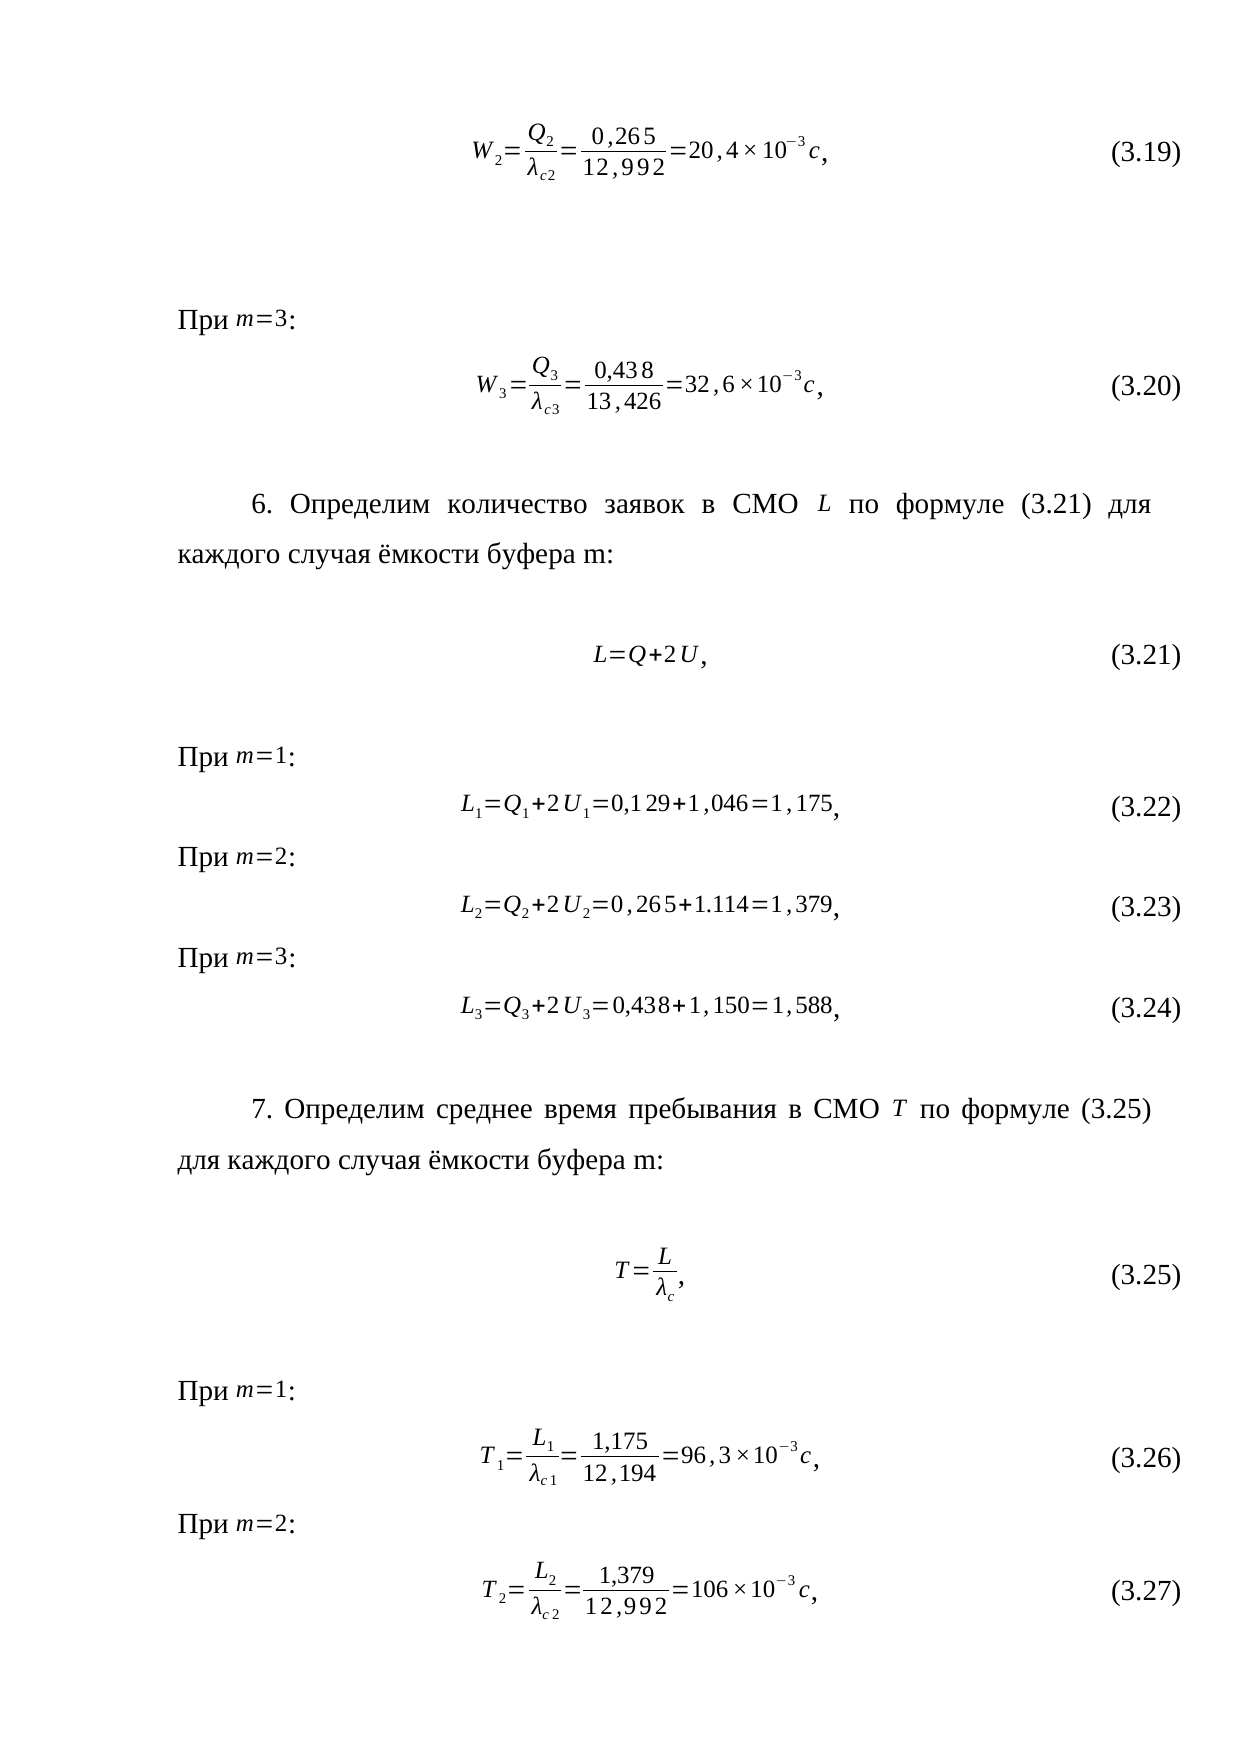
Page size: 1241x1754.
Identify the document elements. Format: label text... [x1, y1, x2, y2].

text , (3.26) [177, 1423, 1152, 1490]
text 7. Определим среднее время пребывания в СМО по формуле (3.25) для каждого случая ёмкости буфера m: [177, 1092, 1152, 1175]
text , (3.22) [177, 789, 1152, 822]
text , (3.20) [177, 352, 1152, 418]
text При : [177, 839, 1152, 873]
text , (3.19) [177, 118, 1152, 184]
text 6. Определим количество заявок в СМО по формуле (3.21) для каждого случая ёмкости буфера m: [177, 486, 1152, 570]
text При : [177, 739, 1152, 772]
text , (3.25) [177, 1242, 1152, 1305]
text При : [177, 940, 1152, 973]
text , (3.23) [177, 889, 1152, 923]
text При : [177, 302, 1152, 335]
text , (3.24) [177, 990, 1152, 1024]
text При : [177, 1373, 1152, 1407]
text , (3.21) [177, 637, 1152, 671]
text При : [177, 1506, 1152, 1540]
text , (3.27) [177, 1557, 1152, 1623]
